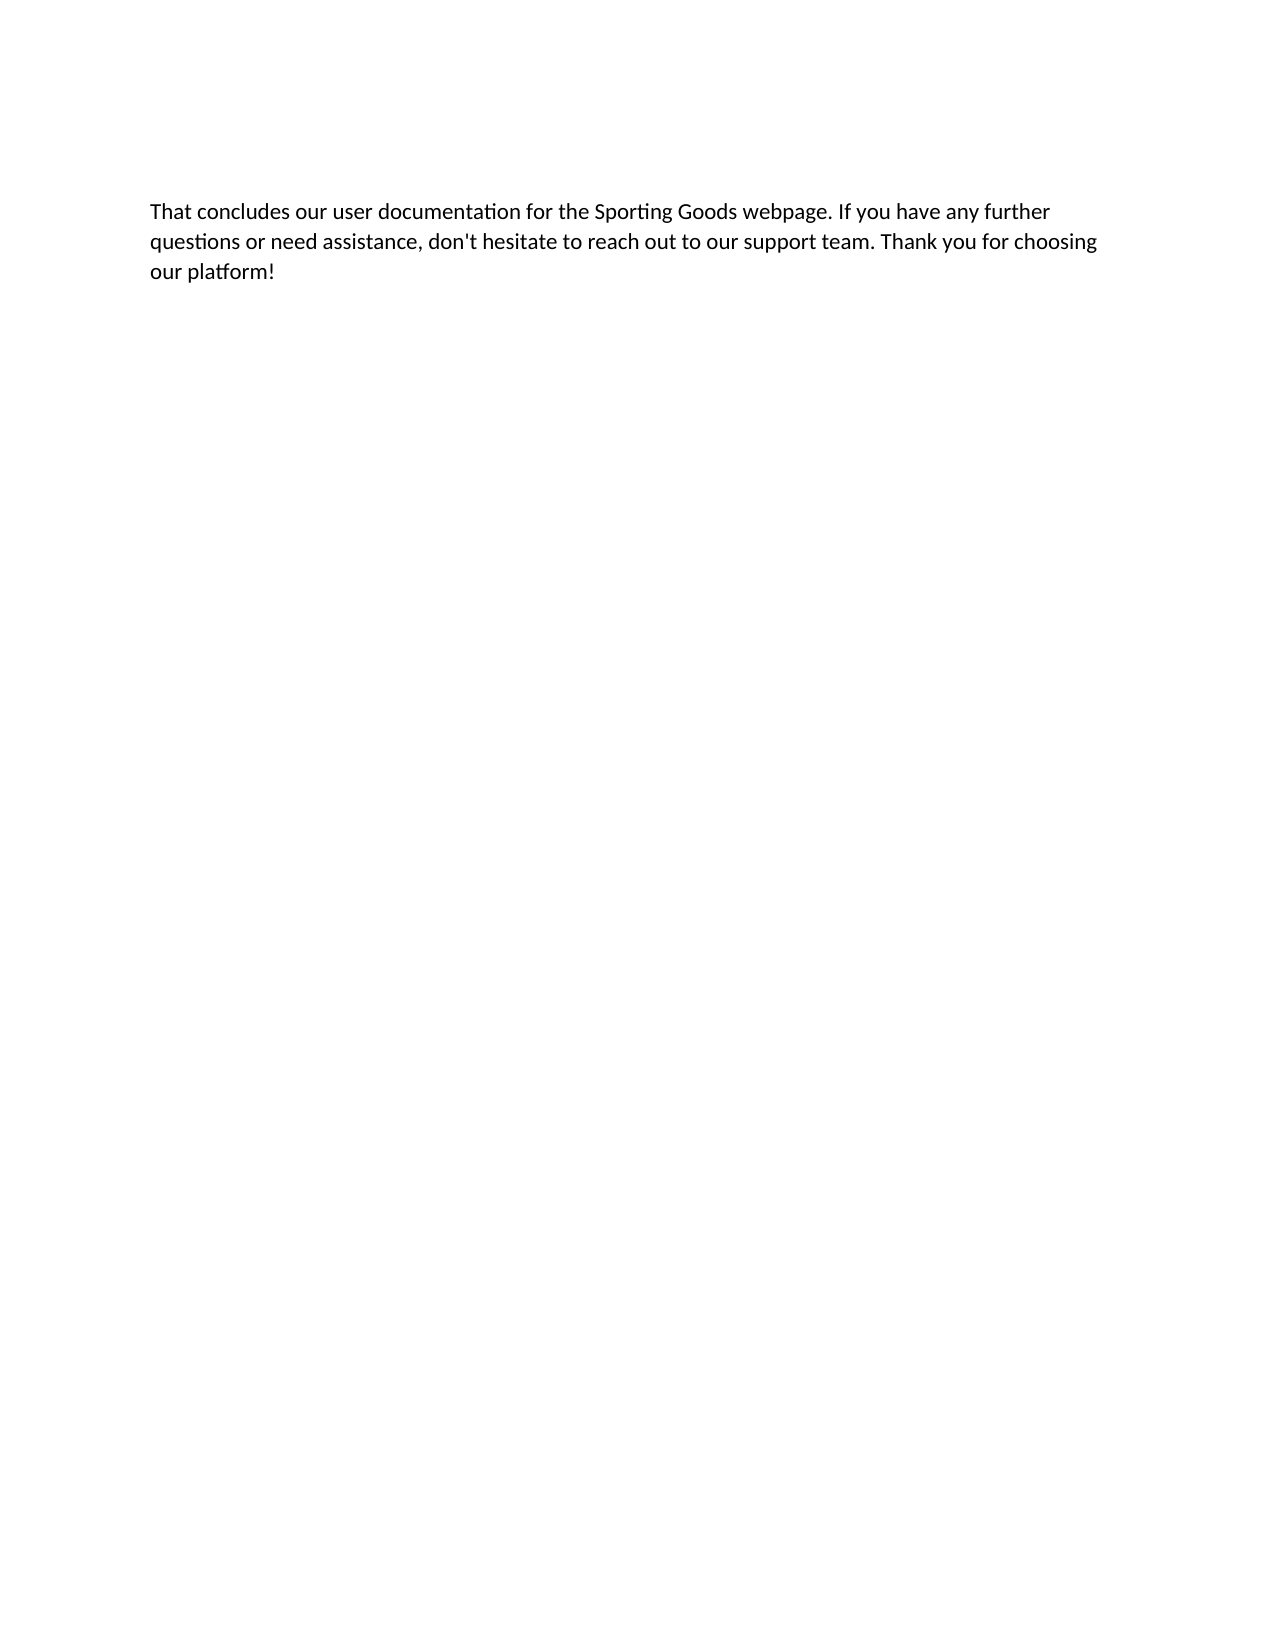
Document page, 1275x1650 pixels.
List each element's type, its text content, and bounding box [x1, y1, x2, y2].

text That concludes our user documentation for the Sporting Goods webpage. If you have any further questions or need assistance, don't hesitate to reach out to our support team. Thank you for choosing our platform! [150, 197, 1125, 285]
